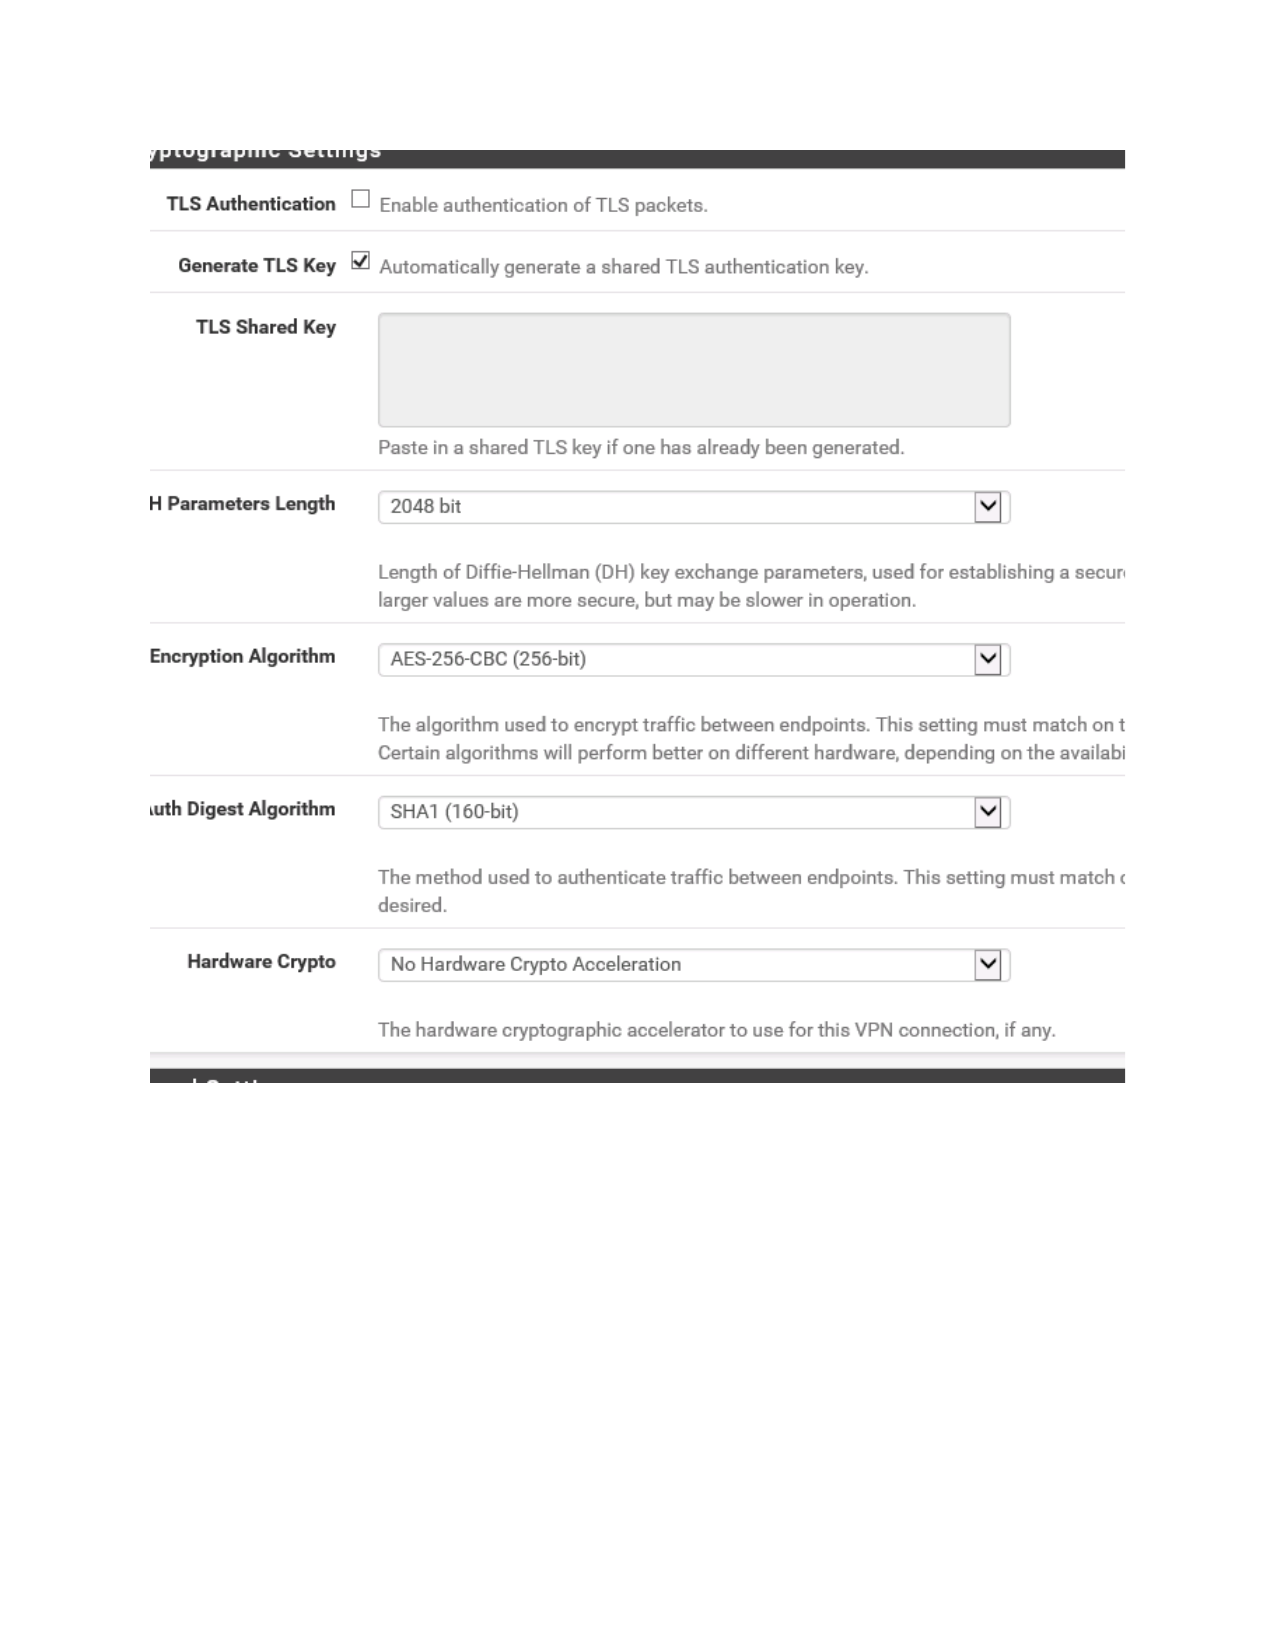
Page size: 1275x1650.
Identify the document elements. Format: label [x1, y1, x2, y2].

picture [150, 150, 1125, 1083]
